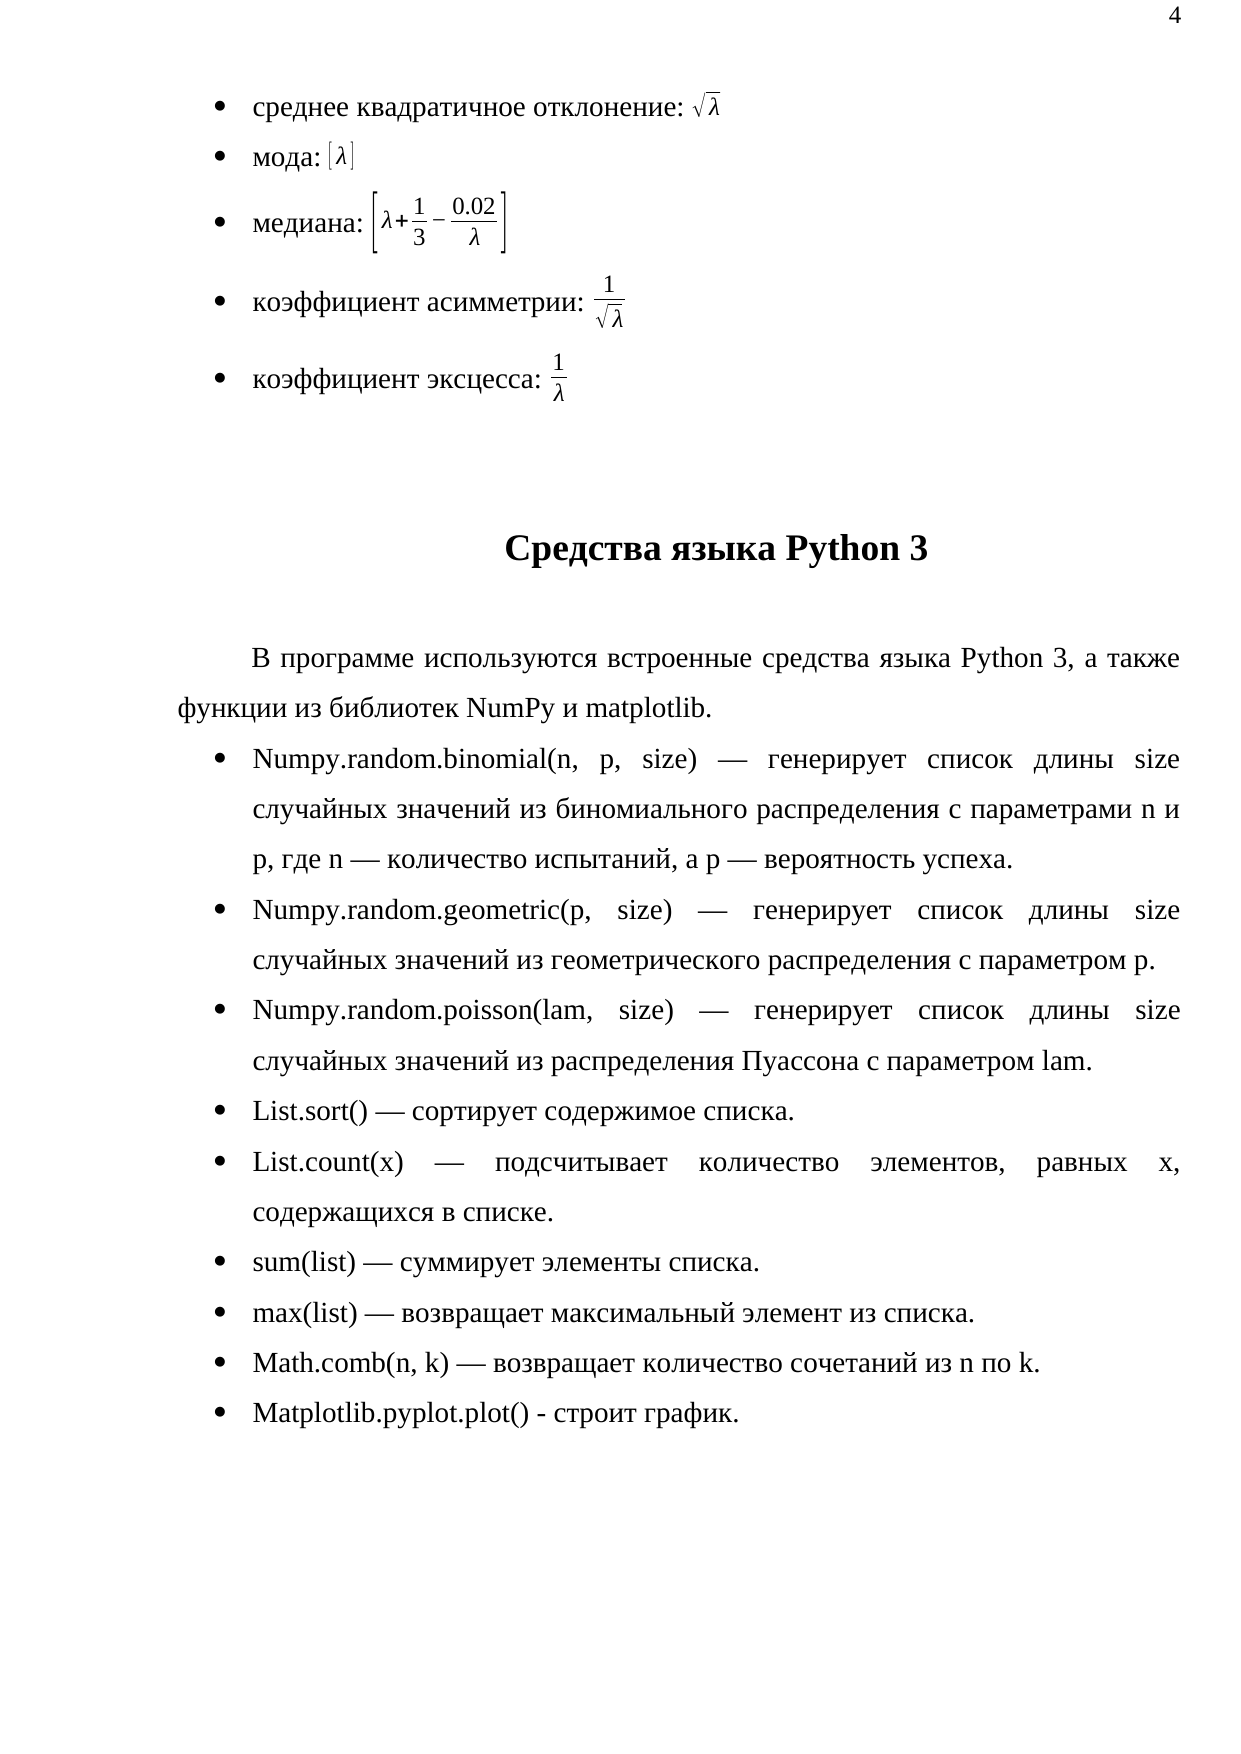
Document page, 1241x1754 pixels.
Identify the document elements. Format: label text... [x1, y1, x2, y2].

list Numpy.random.binomial(n, p, size) — генерирует список длины size случайных значений из биномиального распределения с параметрами n и p, где n — количество испытаний, а p — вероятность успеха. [215, 741, 1181, 875]
list sum(list) — суммирует элементы списка. [215, 1244, 1181, 1278]
list List.count(x) — подсчитывает количество элементов, равных x, содержащихся в списке. [215, 1144, 1181, 1228]
list среднее квадратичное отклонение: [215, 89, 1181, 122]
list Numpy.random.geometric(p, size) — генерирует список длины size случайных значений из геометрического распределения с параметром p. [215, 892, 1181, 976]
list коэффициент эксцесса: [215, 349, 1181, 408]
list мода: [215, 139, 1181, 173]
list Math.comb(n, k) — возвращает количество сочетаний из n по k. [215, 1345, 1181, 1379]
list коэффициент асимметрии: [215, 271, 1181, 332]
text В программе используются встроенные средства языка Python 3, а также функции из библиотек NumPy и matplotlib. [177, 640, 1181, 724]
list Numpy.random.poisson(lam, size) — генерирует список длины size случайных значений из распределения Пуассона с параметром lam. [215, 992, 1181, 1076]
text Средства языка Python 3 [177, 525, 1181, 568]
list List.sort() — сортирует содержимое списка. [215, 1093, 1181, 1127]
list max(list) — возвращает максимальный элемент из списка. [215, 1295, 1181, 1328]
list медиана: [215, 189, 1181, 254]
list Matplotlib.pyplot.plot() - строит график. [215, 1396, 1181, 1429]
